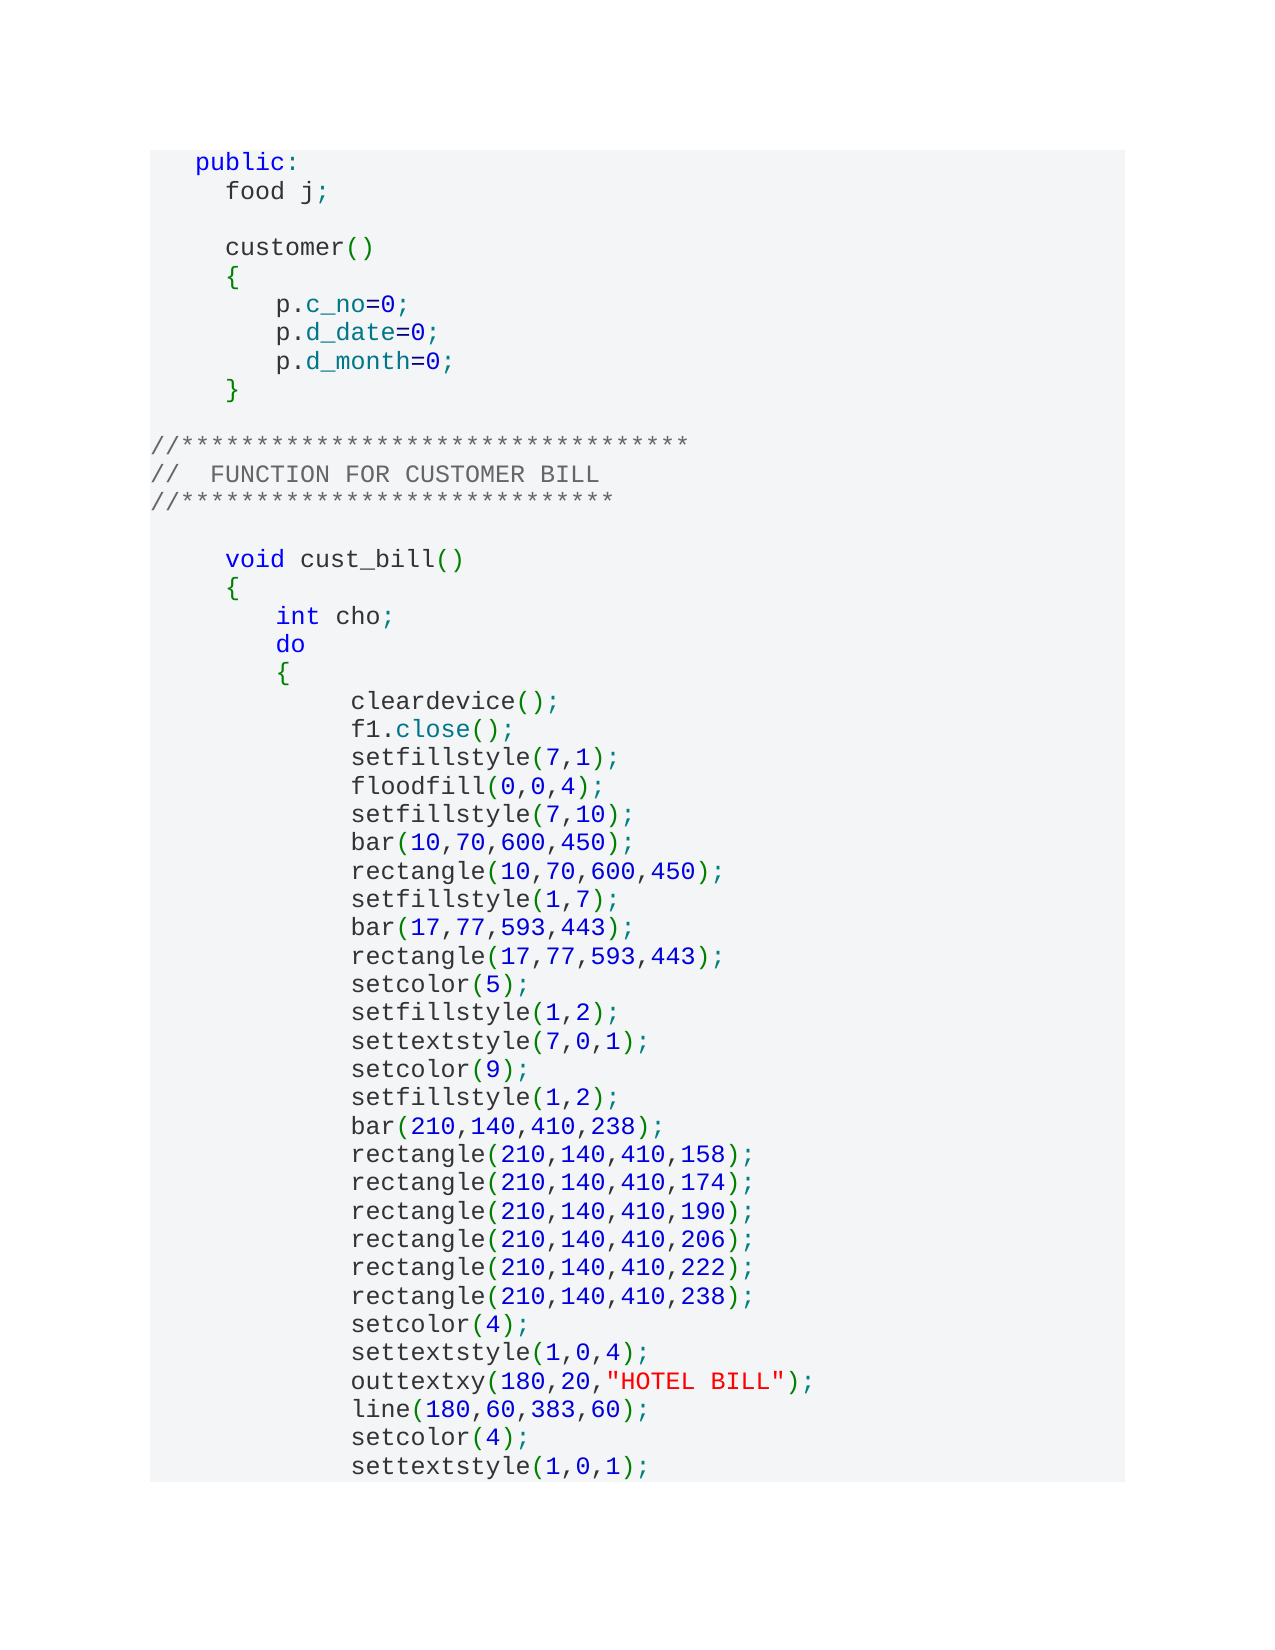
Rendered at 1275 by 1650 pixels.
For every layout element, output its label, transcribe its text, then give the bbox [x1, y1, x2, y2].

text rectangle(210,140,410,174); [150, 1170, 1125, 1198]
text { [150, 575, 1125, 603]
text floodfill(0,0,4); [150, 773, 1125, 802]
text setfillstyle(1,7); [150, 887, 1125, 915]
text public: [150, 150, 1125, 178]
text p.d_date=0; [150, 320, 1125, 348]
text { [150, 263, 1125, 292]
text setfillstyle(7,10); [150, 802, 1125, 830]
text line(180,60,383,60); [150, 1397, 1125, 1425]
text bar(210,140,410,238); [150, 1113, 1125, 1142]
text p.c_no=0; [150, 292, 1125, 320]
text do [150, 632, 1125, 660]
text customer() [150, 235, 1125, 263]
text rectangle(10,70,600,450); [150, 858, 1125, 887]
text setcolor(9); [150, 1057, 1125, 1085]
text setfillstyle(1,2); [150, 1085, 1125, 1113]
text //***************************** [150, 490, 1125, 518]
text // FUNCTION FOR CUSTOMER BILL [150, 462, 1125, 490]
text { [150, 660, 1125, 688]
text rectangle(210,140,410,190); [150, 1198, 1125, 1227]
text //********************************** [150, 433, 1125, 462]
text void cust_bill() [150, 547, 1125, 575]
text f1.close(); [150, 717, 1125, 745]
text rectangle(210,140,410,206); [150, 1227, 1125, 1255]
text } [150, 377, 1125, 405]
text bar(17,77,593,443); [150, 915, 1125, 943]
text settextstyle(7,0,1); [150, 1028, 1125, 1057]
text setcolor(5); [150, 972, 1125, 1000]
text rectangle(17,77,593,443); [150, 943, 1125, 972]
text p.d_month=0; [150, 348, 1125, 377]
text setfillstyle(1,2); [150, 1000, 1125, 1028]
text settextstyle(1,0,4); [150, 1340, 1125, 1368]
text rectangle(210,140,410,238); [150, 1283, 1125, 1312]
text food j; [150, 178, 1125, 207]
text outtextxy(180,20,"HOTEL BILL"); [150, 1368, 1125, 1397]
text cleardevice(); [150, 688, 1125, 717]
text bar(10,70,600,450); [150, 830, 1125, 858]
text setcolor(4); [150, 1425, 1125, 1453]
text settextstyle(1,0,1); [150, 1453, 1125, 1482]
text rectangle(210,140,410,158); [150, 1142, 1125, 1170]
text setcolor(4); [150, 1312, 1125, 1340]
text rectangle(210,140,410,222); [150, 1255, 1125, 1283]
text setfillstyle(7,1); [150, 745, 1125, 773]
text int cho; [150, 603, 1125, 632]
